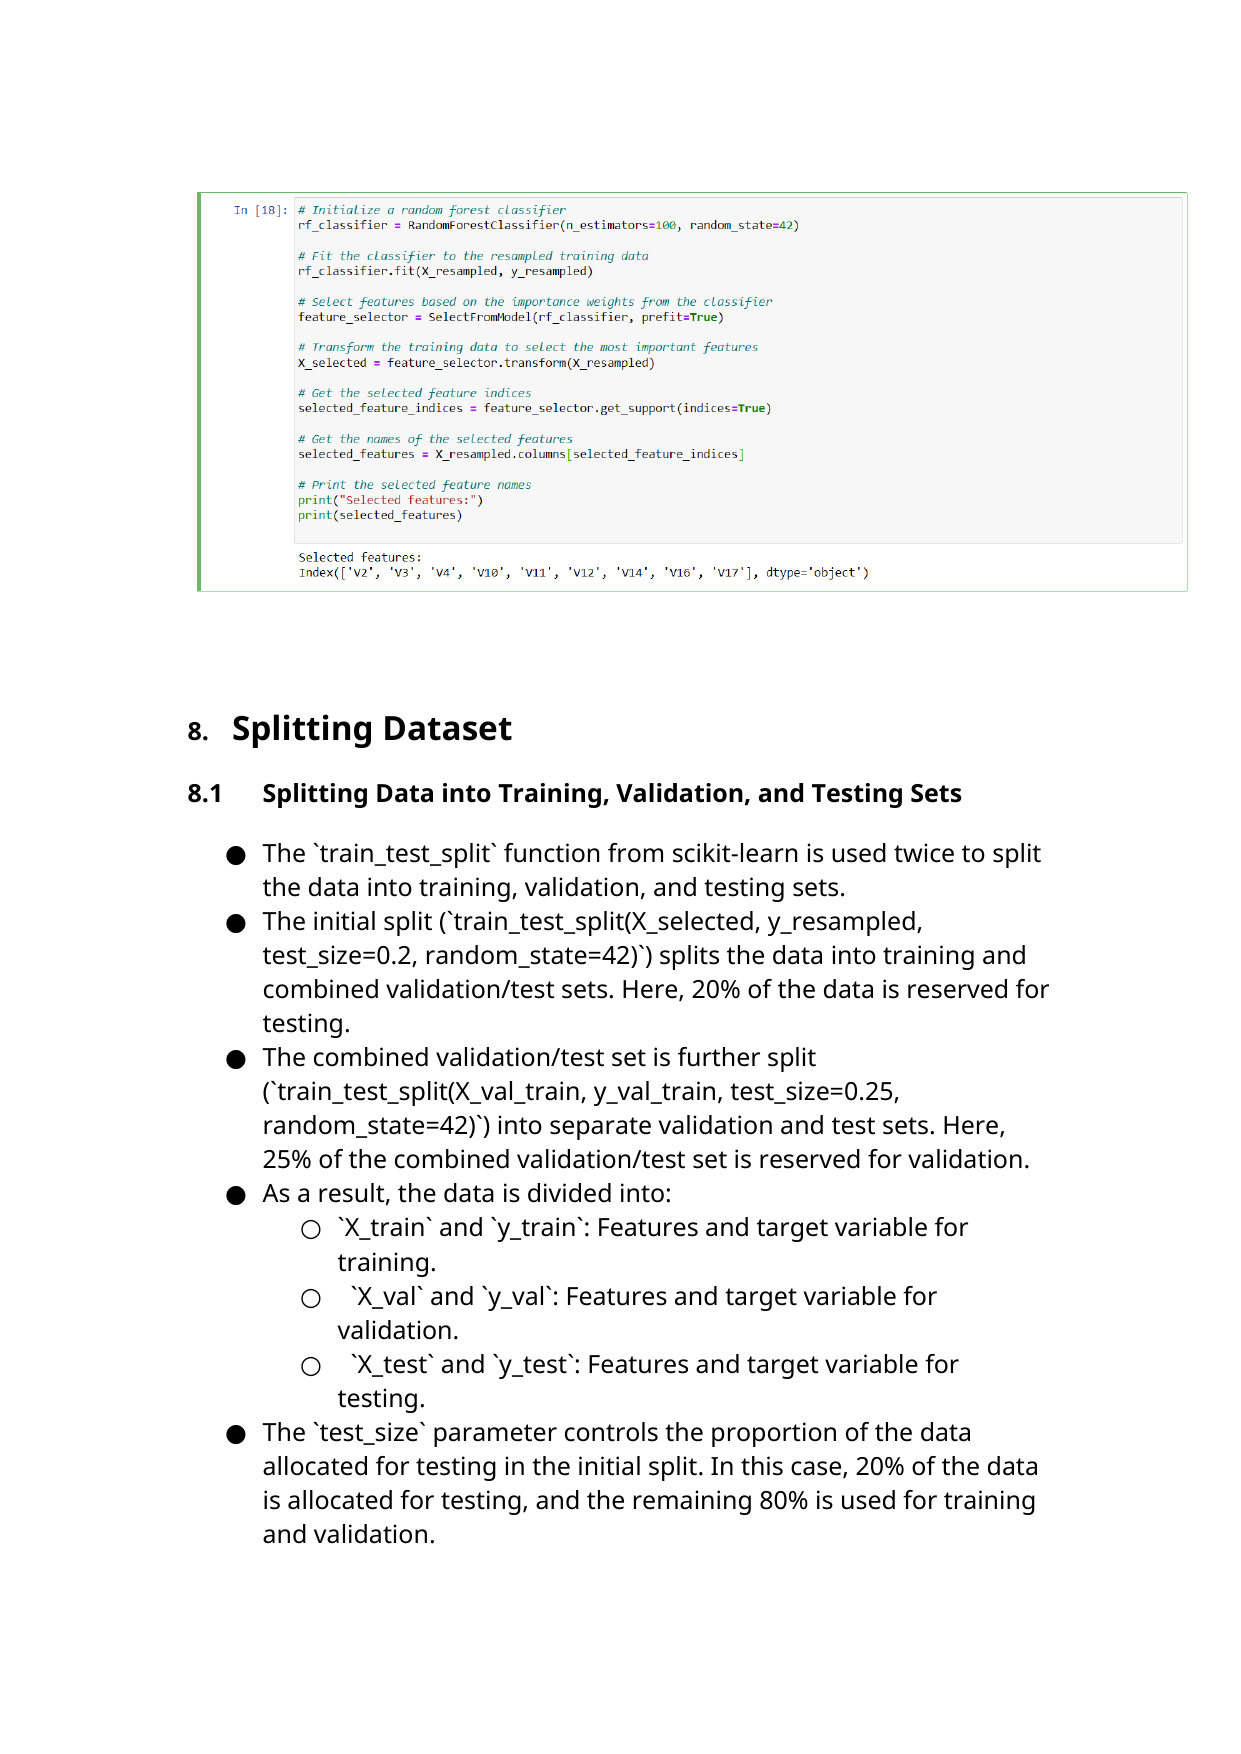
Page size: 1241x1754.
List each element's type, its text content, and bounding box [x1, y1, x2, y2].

picture [187, 184, 1200, 592]
list `X_test` and `y_test`: Features and target variable for testing. [300, 1346, 1053, 1414]
list `X_train` and `y_train`: Features and target variable for training. [300, 1210, 1053, 1278]
list `X_val` and `y_val`: Features and target variable for validation. [300, 1278, 1053, 1346]
list Splitting Data into Training, Validation, and Testing Sets [187, 776, 1053, 835]
list The `train_test_split` function from scikit-learn is used twice to split the data into training, validation, and testing sets. [225, 835, 1053, 903]
list Splitting Dataset [187, 705, 1053, 776]
list The combined validation/test set is further split (`train_test_split(X_val_train, y_val_train, test_size=0.25, random_state=42)`) into separate validation and test sets. Here, 25% of the combined validation/test set is reserved for validation. [225, 1040, 1053, 1176]
list As a result, the data is divided into: [225, 1176, 1053, 1210]
list The `test_size` parameter controls the proportion of the data allocated for testing in the initial split. In this case, 20% of the data is allocated for testing, and the remaining 80% is used for training and validation. [225, 1414, 1053, 1551]
list The initial split (`train_test_split(X_selected, y_resampled, test_size=0.2, random_state=42)`) splits the data into training and combined validation/test sets. Here, 20% of the data is reserved for testing. [225, 903, 1053, 1040]
